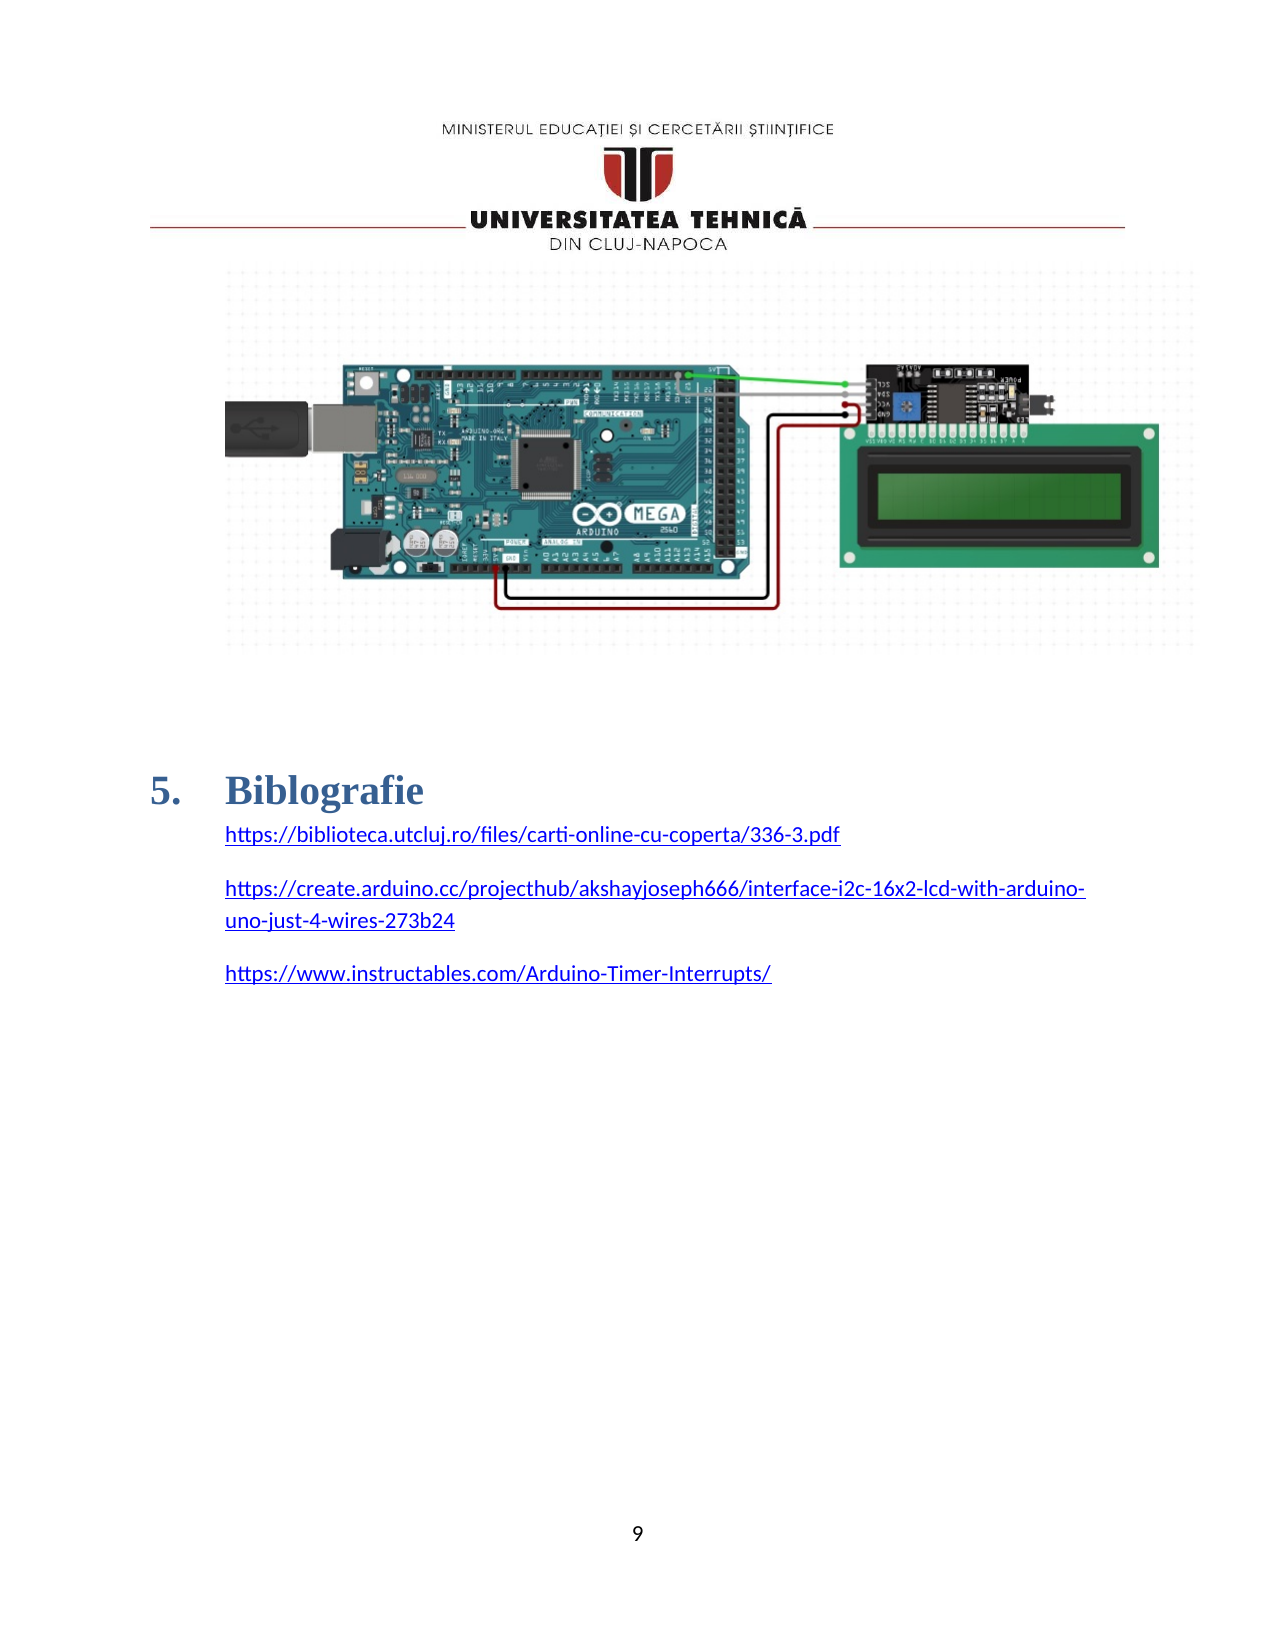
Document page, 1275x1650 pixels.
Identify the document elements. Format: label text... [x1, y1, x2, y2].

subtitle Biblografie [150, 766, 1125, 813]
picture [150, 75, 1200, 655]
text https://create.arduino.cc/projecthub/akshayjoseph666/interface-i2c-16x2-lcd-with-arduino-uno-just-4-wires-273b24 [225, 874, 1125, 934]
text https://biblioteca.utcluj.ro/files/carti-online-cu-coperta/336-3.pdf [225, 821, 1125, 849]
text https://www.instructables.com/Arduino-Timer-Interrupts/ [225, 959, 1125, 987]
